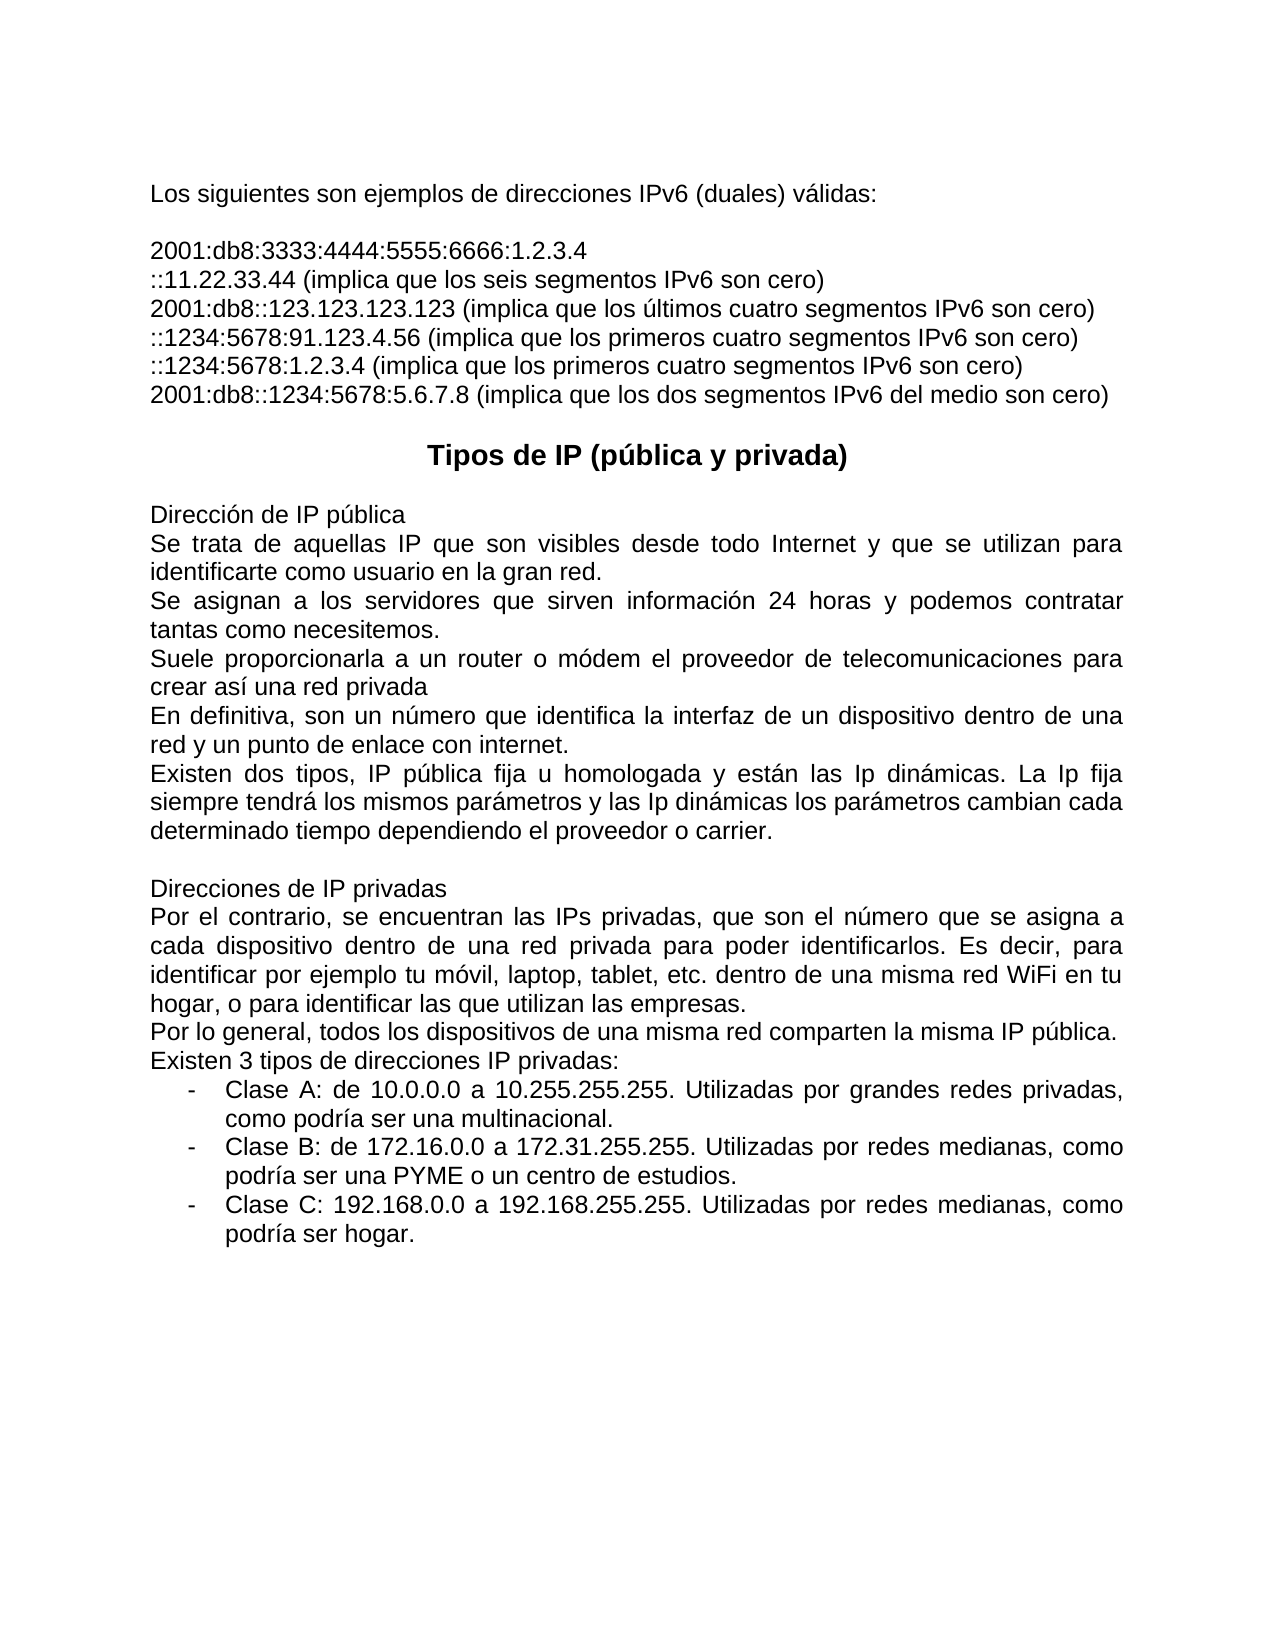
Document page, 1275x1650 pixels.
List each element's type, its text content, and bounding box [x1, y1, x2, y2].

text 2001:db8::1234:5678:5.6.7.8 (implica que los dos segmentos IPv6 del medio son cero) [150, 380, 1125, 409]
text Los siguientes son ejemplos de direcciones IPv6 (duales) válidas: [150, 179, 1125, 207]
list Clase A: de 10.0.0.0 a 10.255.255.255. Utilizadas por grandes redes privadas, como podría ser una multinacional. [187, 1075, 1125, 1132]
text ::11.22.33.44 (implica que los seis segmentos IPv6 son cero) [150, 265, 1125, 294]
text Se trata de aquellas IP que son visibles desde todo Internet y que se utilizan para identificarte como usuario en la gran red. [150, 528, 1125, 586]
text ::1234:5678:91.123.4.56 (implica que los primeros cuatro segmentos IPv6 son cero) [150, 322, 1125, 351]
text Dirección de IP pública [150, 500, 1125, 528]
text Direcciones de IP privadas [150, 873, 1125, 902]
text Se asignan a los servidores que sirven información 24 horas y podemos contratar tantas como necesitemos. [150, 586, 1125, 643]
text Tipos de IP (pública y privada) [150, 437, 1125, 471]
text 2001:db8::123.123.123.123 (implica que los últimos cuatro segmentos IPv6 son cero) [150, 294, 1125, 322]
text En definitiva, son un número que identifica la interfaz de un dispositivo dentro de una red y un punto de enlace con internet. [150, 701, 1125, 758]
text Existen dos tipos, IP pública fija u homologada y están las Ip dinámicas. La Ip fija siempre tendrá los mismos parámetros y las Ip dinámicas los parámetros cambian cada determinado tiempo dependiendo el proveedor o carrier. [150, 758, 1125, 845]
text ::1234:5678:1.2.3.4 (implica que los primeros cuatro segmentos IPv6 son cero) [150, 351, 1125, 380]
list Clase B: de 172.16.0.0 a 172.31.255.255. Utilizadas por redes medianas, como podría ser una PYME o un centro de estudios. [187, 1132, 1125, 1190]
text Por lo general, todos los dispositivos de una misma red comparten la misma IP pública. [150, 1017, 1125, 1046]
text 2001:db8:3333:4444:5555:6666:1.2.3.4 [150, 236, 1125, 265]
text Por el contrario, se encuentran las IPs privadas, que son el número que se asigna a cada dispositivo dentro de una red privada para poder identificarlos. Es decir, para identificar por ejemplo tu móvil, laptop, tablet, etc. dentro de una misma red WiFi en tu hogar, o para identificar las que utilizan las empresas. [150, 902, 1125, 1017]
list Clase C: 192.168.0.0 a 192.168.255.255. Utilizadas por redes medianas, como podría ser hogar. [187, 1190, 1125, 1247]
text Suele proporcionarla a un router o módem el proveedor de telecomunicaciones para crear así una red privada [150, 643, 1125, 701]
text Existen 3 tipos de direcciones IP privadas: [150, 1046, 1125, 1075]
